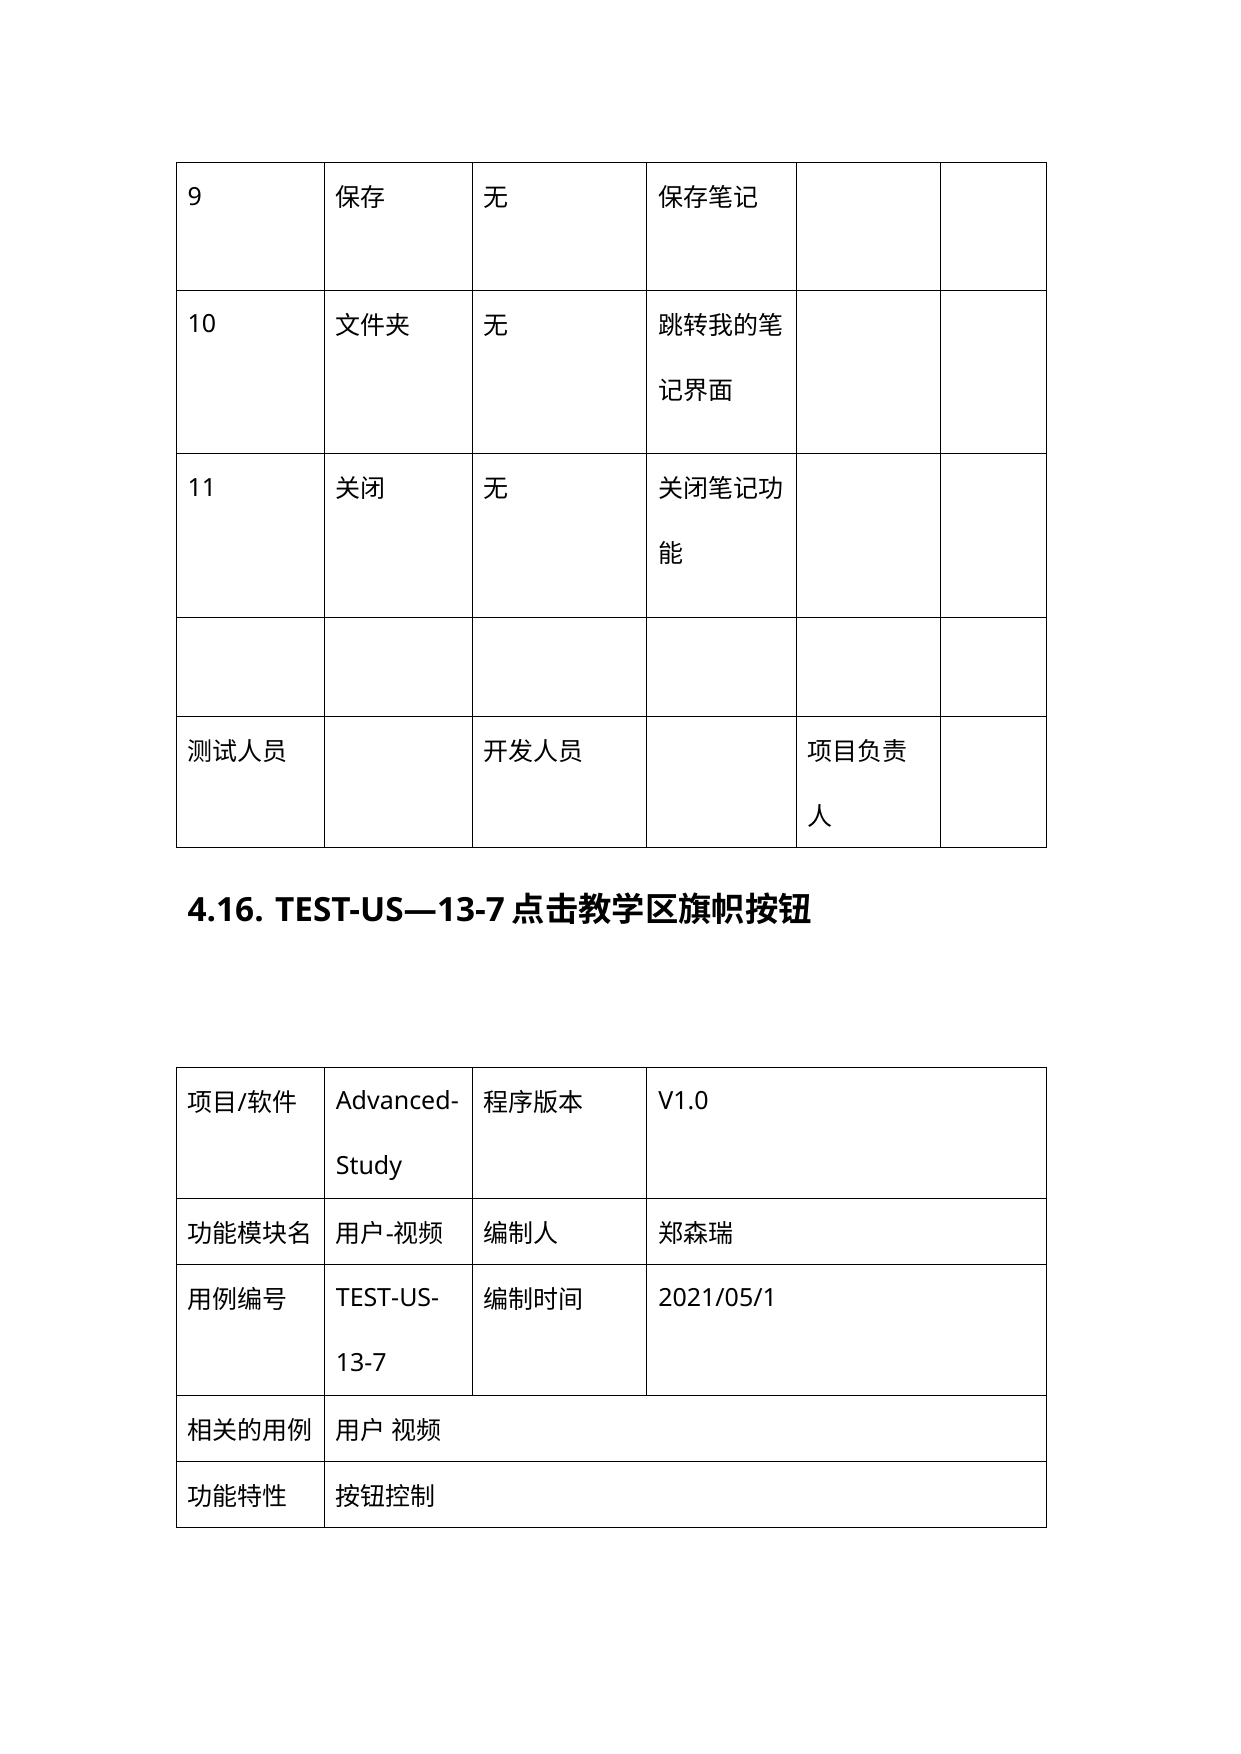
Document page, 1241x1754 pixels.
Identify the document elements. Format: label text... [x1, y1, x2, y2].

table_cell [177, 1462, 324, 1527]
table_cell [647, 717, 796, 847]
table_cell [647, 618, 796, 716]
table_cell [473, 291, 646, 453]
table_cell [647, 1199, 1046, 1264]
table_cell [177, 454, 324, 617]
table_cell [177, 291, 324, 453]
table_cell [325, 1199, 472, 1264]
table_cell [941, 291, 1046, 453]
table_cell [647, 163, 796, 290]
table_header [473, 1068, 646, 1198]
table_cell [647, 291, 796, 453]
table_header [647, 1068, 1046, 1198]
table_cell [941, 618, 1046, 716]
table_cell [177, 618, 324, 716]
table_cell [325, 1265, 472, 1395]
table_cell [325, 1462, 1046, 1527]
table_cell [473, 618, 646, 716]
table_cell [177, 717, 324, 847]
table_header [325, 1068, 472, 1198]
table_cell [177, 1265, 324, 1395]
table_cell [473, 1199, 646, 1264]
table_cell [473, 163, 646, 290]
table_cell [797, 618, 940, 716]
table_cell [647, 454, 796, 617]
subtitle TEST-US—13-7点击教学区旗帜按钮 [187, 875, 1053, 940]
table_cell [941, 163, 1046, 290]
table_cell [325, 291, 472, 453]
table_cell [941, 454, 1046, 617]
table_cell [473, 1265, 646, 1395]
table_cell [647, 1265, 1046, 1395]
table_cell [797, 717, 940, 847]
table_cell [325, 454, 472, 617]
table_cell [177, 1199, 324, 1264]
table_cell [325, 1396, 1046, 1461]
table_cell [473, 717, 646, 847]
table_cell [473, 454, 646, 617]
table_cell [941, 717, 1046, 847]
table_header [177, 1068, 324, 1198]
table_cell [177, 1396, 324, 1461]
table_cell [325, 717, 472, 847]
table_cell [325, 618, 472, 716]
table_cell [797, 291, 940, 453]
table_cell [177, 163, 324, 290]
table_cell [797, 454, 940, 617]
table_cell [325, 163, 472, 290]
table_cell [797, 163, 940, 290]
